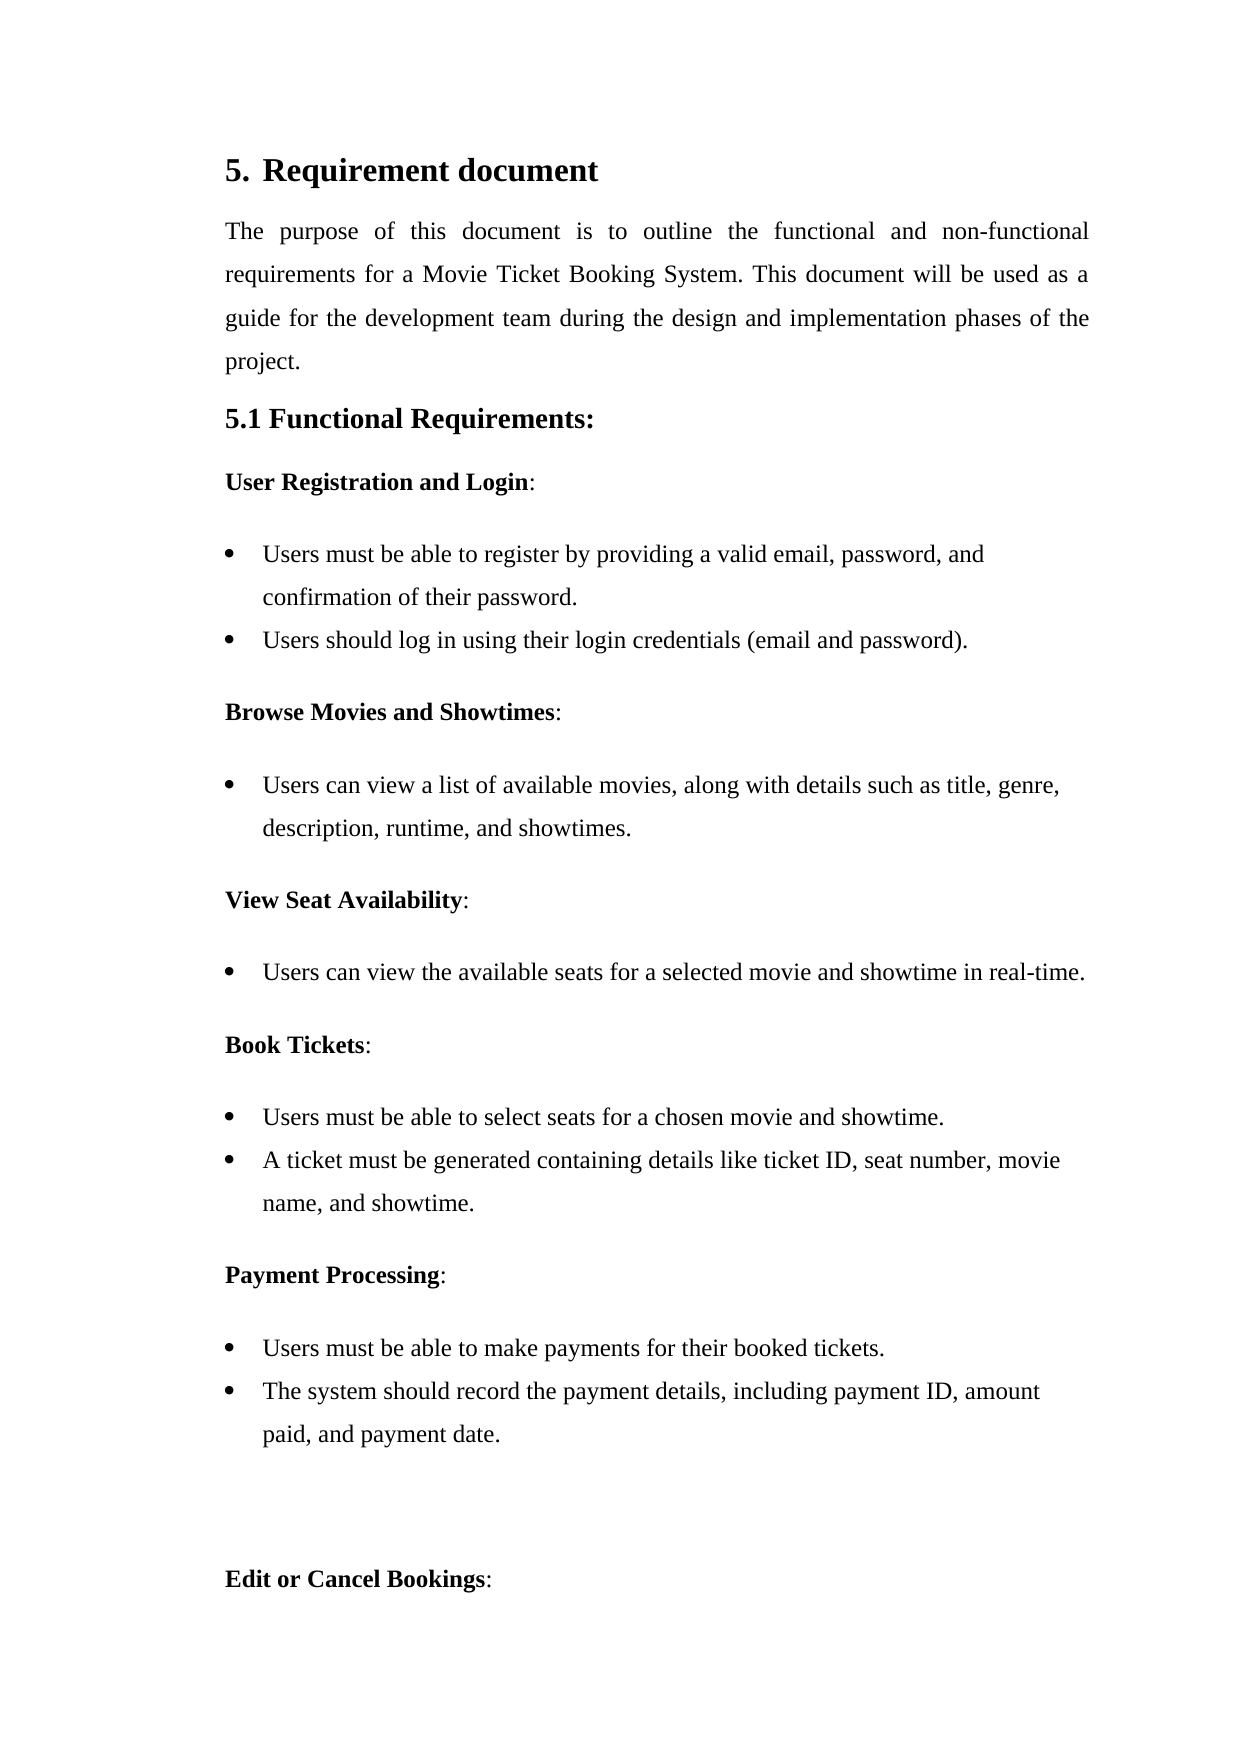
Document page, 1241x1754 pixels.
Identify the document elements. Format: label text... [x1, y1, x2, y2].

list Users can view the available seats for a selected movie and showtime in real-time. [225, 957, 1090, 986]
subtitle Requirement document [225, 150, 1090, 188]
list Users must be able to register by providing a valid email, password, and confirmation of their password. [225, 539, 1090, 611]
list A ticket must be generated containing details like ticket ID, seat number, movie name, and showtime. [225, 1145, 1090, 1217]
text Book Tickets: [225, 1030, 1090, 1058]
list Users can view a list of available movies, along with details such as title, genre, description, runtime, and showtimes. [225, 770, 1090, 842]
text Payment Processing: [187, 1261, 1090, 1289]
text View Seat Availability: [225, 885, 1090, 914]
list The system should record the payment details, including payment ID, amount paid, and payment date. [225, 1376, 1090, 1448]
text Browse Movies and Showtimes: [225, 697, 1090, 726]
list The purpose of this document is to outline the functional and non-functional requirements for a Movie Ticket Booking System. This document will be used as a guide for the development team during the design and implementation phases of the project. [225, 216, 1090, 374]
subtitle 5.1 Functional Requirements: [225, 401, 1090, 435]
list Users should log in using their login credentials (email and password). [225, 625, 1090, 654]
list Users must be able to select seats for a chosen movie and showtime. [225, 1102, 1090, 1131]
list Users must be able to make payments for their booked tickets. [225, 1333, 1090, 1362]
text User Registration and Login: [225, 467, 1090, 495]
text Edit or Cancel Bookings: [225, 1564, 1090, 1592]
